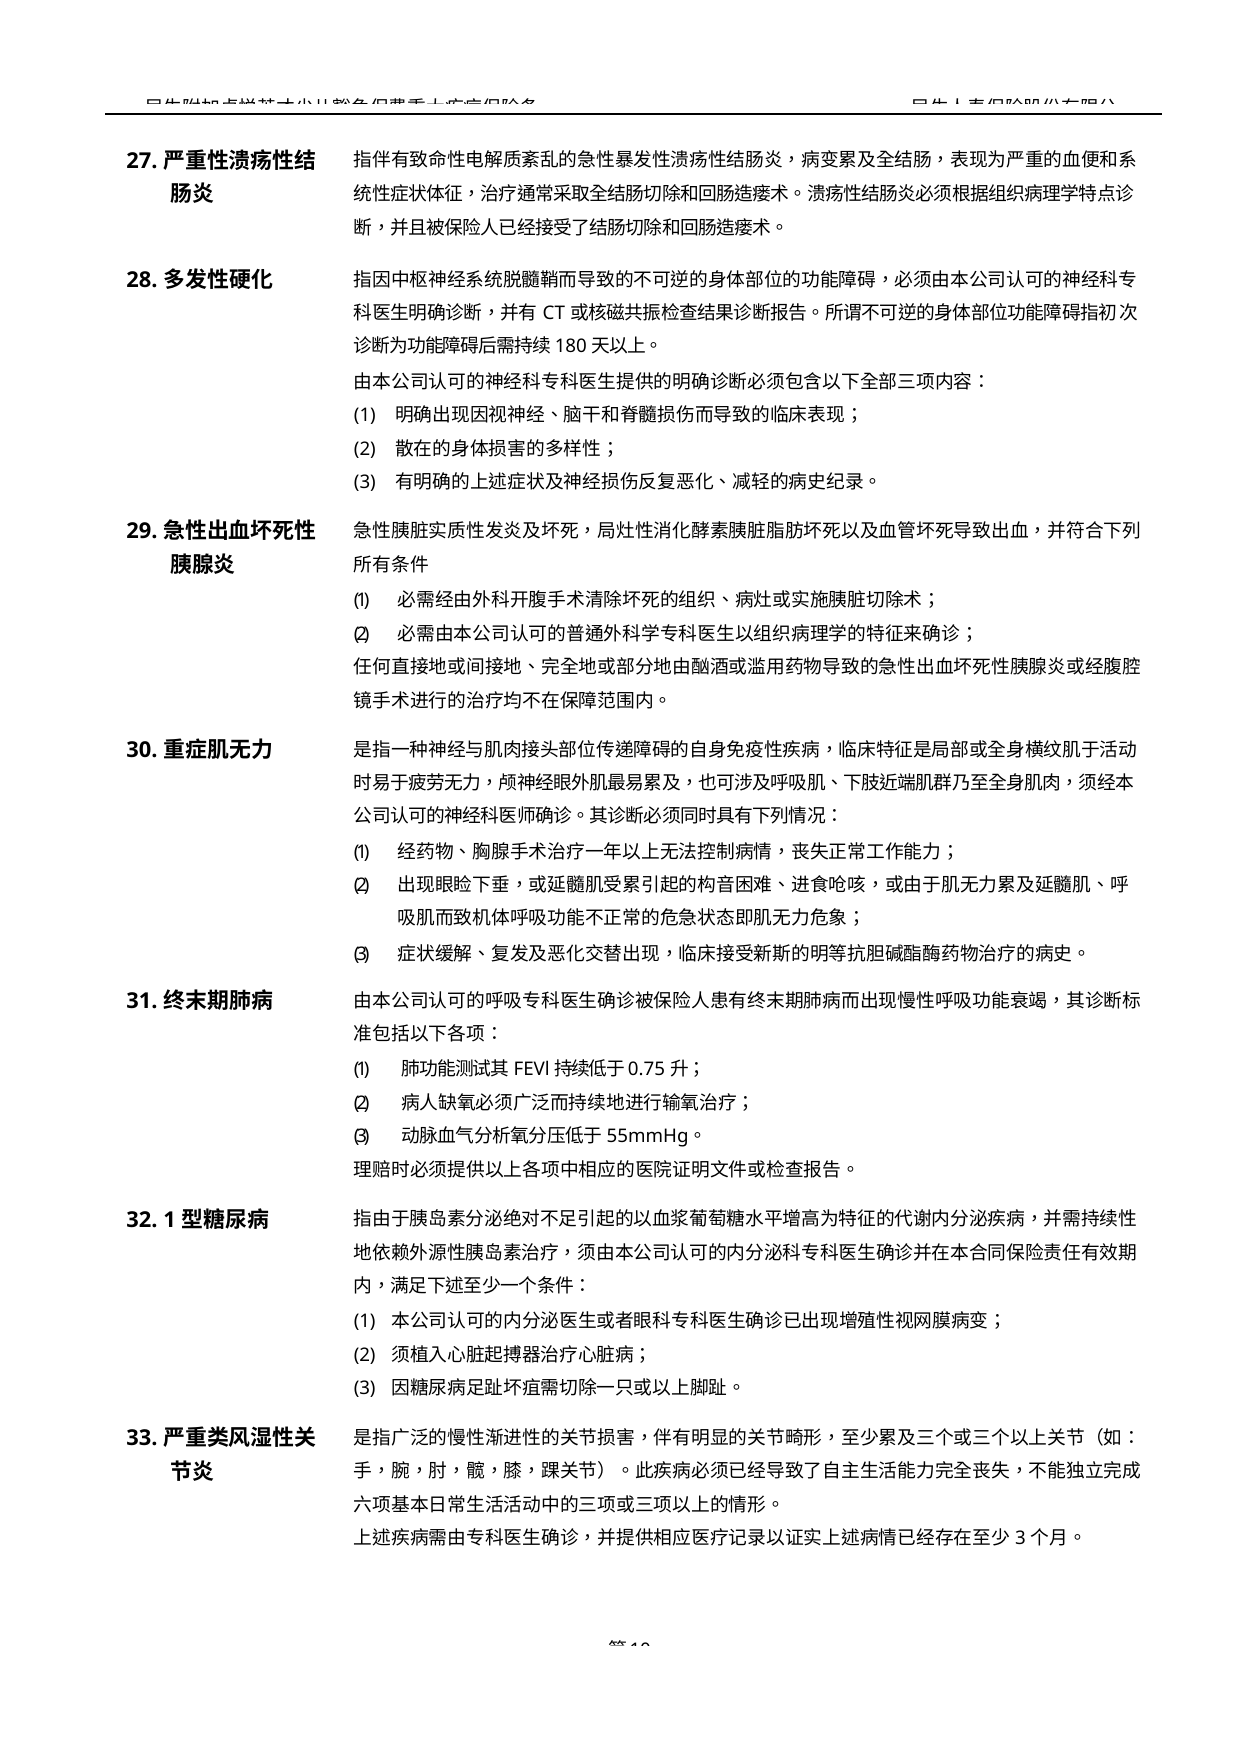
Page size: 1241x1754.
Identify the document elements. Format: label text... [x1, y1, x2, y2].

table_cell 31. 终末期肺病 [105, 974, 339, 1192]
table_cell 是指广泛的慢性渐进性的关节损害，伴有明显的关节畸形，至少累及三个或三个以上关节（如： 手，腕，肘，髋，膝，踝关节）。此疾病必须已经导致了自主生活能力完全丧失，不能独立完成六项基本日常生活活动中的三项或三项以上的情形。 上述疾病需由专科医生确诊，并提供相应医疗记录以证实上述病情已经存在至少 3 个月。 [339, 1411, 1162, 1549]
table_cell 由本公司认可的呼吸专科医生确诊被保险人患有终末期肺病而出现慢性呼吸功能衰竭，其诊断标准包括以下各项： 肺功能测试其 FEVl 持续低于 0.75 升； 病人缺氧必须广泛而持续地进行输氧治疗； 动脉血气分析氧分压低于 55mmHg。 理赔时必须提供以上各项中相应的医院证明文件或检查报告。 [339, 974, 1162, 1192]
table_cell 是指一种神经与肌肉接头部位传递障碍的自身免疫性疾病，临床特征是局部或全身横纹肌于活动时易于疲劳无力，颅神经眼外肌最易累及，也可涉及呼吸肌、下肢近端肌群乃至全身肌肉，须经本公司认可的神经科医师确诊。其诊断必须同时具有下列情况： 经药物、胸腺手术治疗一年以上无法控制病情，丧失正常工作能力； 出现眼睑下垂，或延髓肌受累引起的构音困难、进食呛咳，或由于肌无力累及延髓肌、呼吸肌而致机体呼吸功能不正常的危急状态即肌无力危象； 症状缓解、复发及恶化交替出现，临床接受新斯的明等抗胆碱酯酶药物治疗的病史。 [339, 723, 1162, 974]
table_cell 33. 严重类风湿性关节炎 [105, 1411, 339, 1549]
table_cell 30. 重症肌无力 [105, 723, 339, 974]
table_header 27. 严重性溃疡性结肠炎 [105, 115, 339, 253]
table_cell 指因中枢神经系统脱髓鞘而导致的不可逆的身体部位的功能障碍，必须由本公司认可的神经科专科医生明确诊断，并有 CT 或核磁共振检查结果诊断报告。所谓不可逆的身体部位功能障碍指初次诊断为功能障碍后需持续 180 天以上。 由本公司认可的神经科专科医生提供的明确诊断必须包含以下全部三项内容： 明确出现因视神经、脑干和脊髓损伤而导致的临床表现； 散在的身体损害的多样性； 有明确的上述症状及神经损伤反复恶化、减轻的病史纪录。 [339, 253, 1162, 504]
table_cell 急性胰脏实质性发炎及坏死，局灶性消化酵素胰脏脂肪坏死以及血管坏死导致出血，并符合下列所有条件 必需经由外科开腹手术清除坏死的组织、病灶或实施胰脏切除术； 必需由本公司认可的普通外科学专科医生以组织病理学的特征来确诊； 任何直接地或间接地、完全地或部分地由酗酒或滥用药物导致的急性出血坏死性胰腺炎或经腹腔镜手术进行的治疗均不在保障范围内。 [339, 504, 1162, 722]
table_header 指伴有致命性电解质紊乱的急性暴发性溃疡性结肠炎，病变累及全结肠，表现为严重的血便和系统性症状体征，治疗通常采取全结肠切除和回肠造瘘术。溃疡性结肠炎必须根据组织病理学特点诊断，并且被保险人已经接受了结肠切除和回肠造瘘术。 [339, 115, 1162, 253]
table_cell 指由于胰岛素分泌绝对不足引起的以血浆葡萄糖水平增高为特征的代谢内分泌疾病，并需持续性地依赖外源性胰岛素治疗，须由本公司认可的内分泌科专科医生确诊并在本合同保险责任有效期内，满足下述至少一个条件： 本公司认可的内分泌医生或者眼科专科医生确诊已出现增殖性视网膜病变； 须植入心脏起搏器治疗心脏病； 因糖尿病足趾坏疽需切除一只或以上脚趾。 [339, 1192, 1162, 1411]
table_cell 29. 急性出血坏死性胰腺炎 [105, 504, 339, 722]
table_cell 32. 1 型糖尿病 [105, 1192, 339, 1411]
table_cell 28. 多发性硬化 [105, 253, 339, 504]
